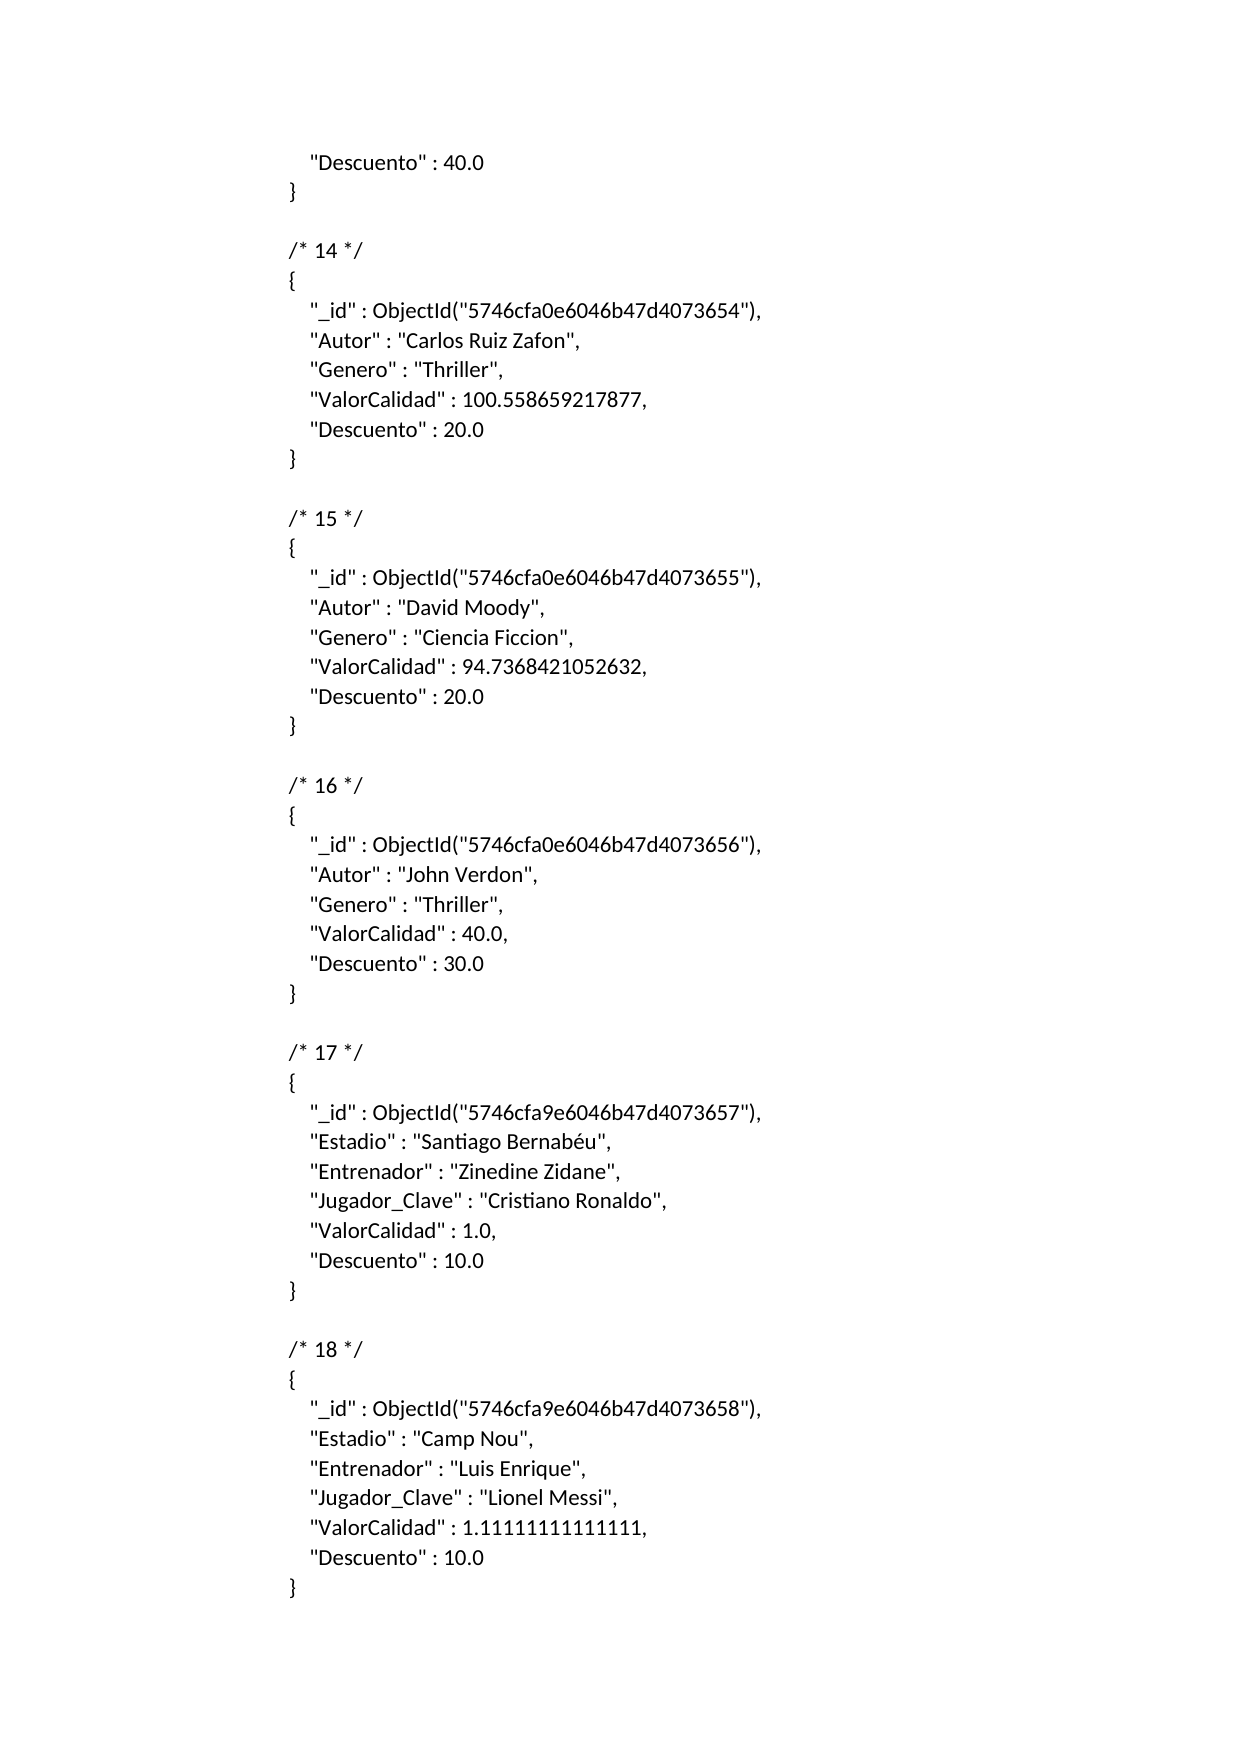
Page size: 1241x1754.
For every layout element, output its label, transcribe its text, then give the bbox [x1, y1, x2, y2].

list "_id" : ObjectId("5746cfa9e6046b47d4073657"), [288, 1098, 1063, 1126]
list "Descuento" : 40.0 [288, 148, 1063, 176]
list } [288, 177, 1063, 205]
list "Descuento" : 10.0 [288, 1246, 1063, 1274]
list "ValorCalidad" : 100.558659217877, [288, 385, 1063, 413]
list /* 16 */ [288, 771, 1063, 799]
list } [288, 1276, 1063, 1304]
list /* 14 */ [288, 237, 1063, 265]
list "Entrenador" : "Zinedine Zidane", [288, 1157, 1063, 1185]
list "Descuento" : 20.0 [288, 415, 1063, 443]
list { [288, 533, 1063, 562]
list { [288, 1068, 1063, 1096]
list "_id" : ObjectId("5746cfa0e6046b47d4073655"), [288, 563, 1063, 591]
list "Descuento" : 10.0 [288, 1543, 1063, 1571]
list } [288, 979, 1063, 1007]
list "Estadio" : "Camp Nou", [288, 1424, 1063, 1452]
list /* 15 */ [288, 504, 1063, 532]
list "Jugador_Clave" : "Cristiano Ronaldo", [288, 1187, 1063, 1215]
list "Autor" : "John Verdon", [288, 860, 1063, 888]
list /* 18 */ [288, 1335, 1063, 1363]
list "_id" : ObjectId("5746cfa0e6046b47d4073654"), [288, 296, 1063, 324]
list "Genero" : "Thriller", [288, 355, 1063, 383]
list "Autor" : "Carlos Ruiz Zafon", [288, 326, 1063, 354]
list "Autor" : "David Moody", [288, 593, 1063, 621]
list } [288, 1573, 1063, 1601]
list "Genero" : "Ciencia Ficcion", [288, 623, 1063, 651]
list "Descuento" : 20.0 [288, 682, 1063, 710]
list "Genero" : "Thriller", [288, 890, 1063, 918]
list "ValorCalidad" : 1.11111111111111, [288, 1513, 1063, 1541]
list } [288, 444, 1063, 472]
list "Descuento" : 30.0 [288, 949, 1063, 977]
list "ValorCalidad" : 94.7368421052632, [288, 652, 1063, 680]
list "_id" : ObjectId("5746cfa9e6046b47d4073658"), [288, 1394, 1063, 1422]
list "_id" : ObjectId("5746cfa0e6046b47d4073656"), [288, 830, 1063, 858]
list "Estadio" : "Santiago Bernabéu", [288, 1127, 1063, 1155]
list "Jugador_Clave" : "Lionel Messi", [288, 1483, 1063, 1512]
list "ValorCalidad" : 1.0, [288, 1216, 1063, 1244]
list } [288, 712, 1063, 740]
list { [288, 266, 1063, 294]
list "ValorCalidad" : 40.0, [288, 919, 1063, 947]
list { [288, 1365, 1063, 1393]
list "Entrenador" : "Luis Enrique", [288, 1454, 1063, 1482]
list { [288, 801, 1063, 829]
list /* 17 */ [288, 1038, 1063, 1066]
